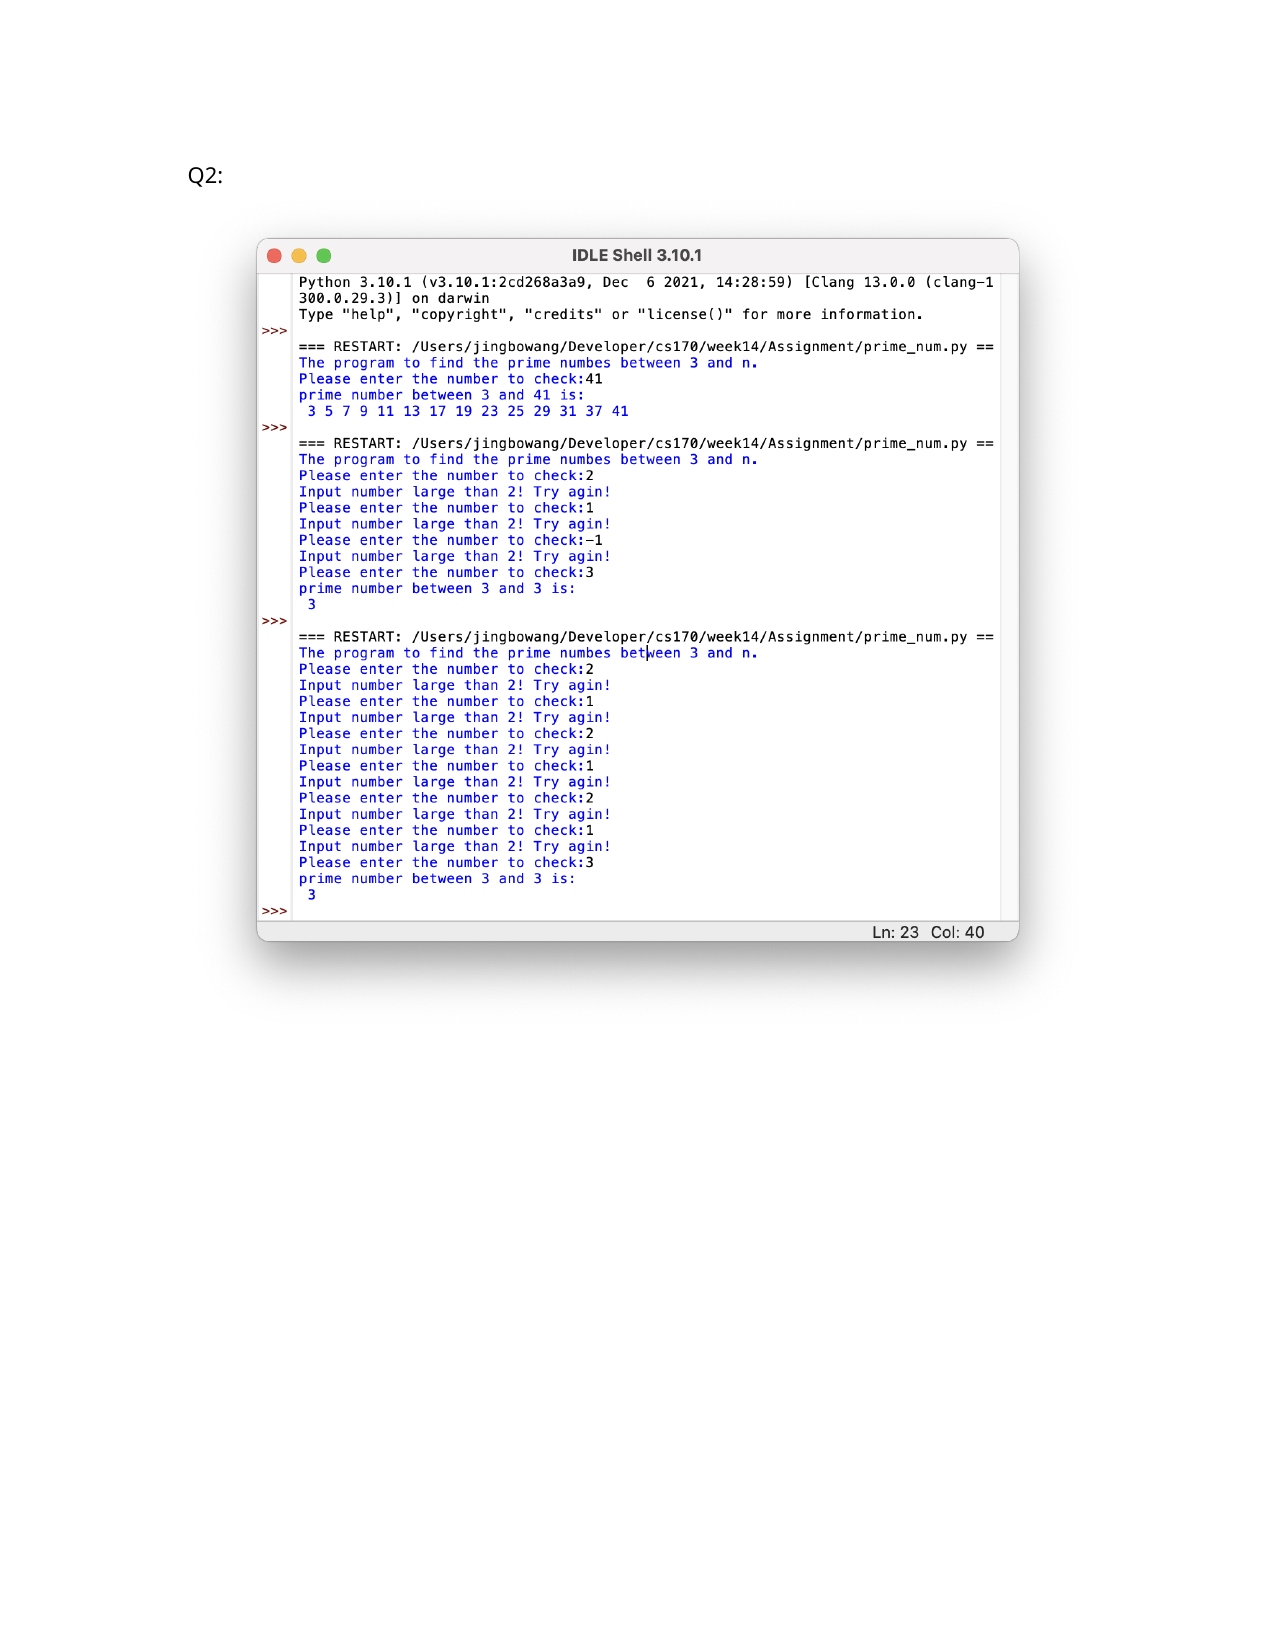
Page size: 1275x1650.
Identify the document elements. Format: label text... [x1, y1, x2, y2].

text Q2: [187, 159, 1087, 191]
picture [187, 191, 1088, 1033]
